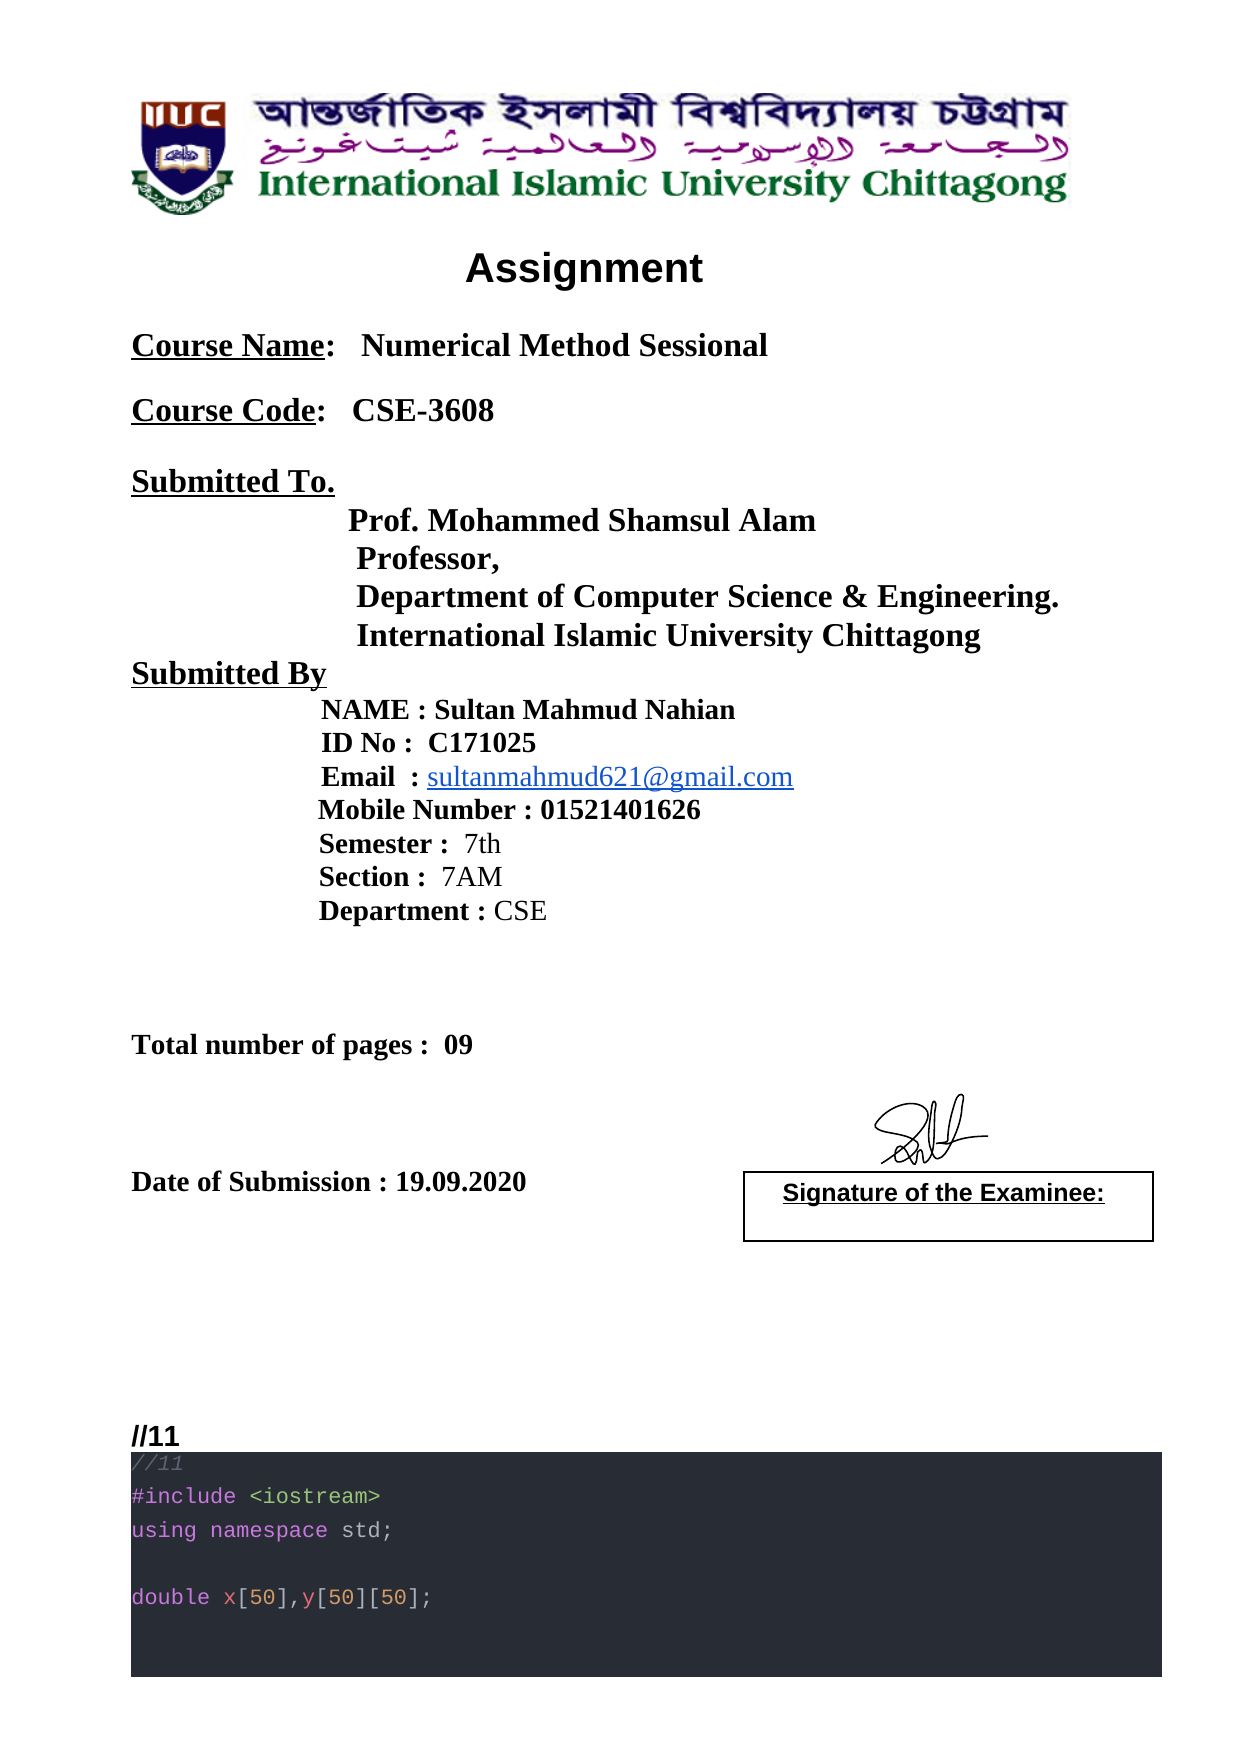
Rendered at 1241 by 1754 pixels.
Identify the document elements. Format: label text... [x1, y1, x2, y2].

text //11 [131, 1452, 1162, 1477]
text double x[50],y[50][50]; [131, 1586, 1162, 1611]
text Email : sultanmahmud621@gmail.com [131, 759, 1162, 792]
text Total number of pages : 09 [122, 1027, 1162, 1061]
text //11 [131, 1418, 1162, 1452]
text #include <iostream> [131, 1486, 1162, 1510]
text Submitted To. [131, 462, 1162, 500]
text Department : CSE [319, 893, 1162, 927]
text Section : 7AM [319, 859, 1162, 893]
text Date of Submission : 19.09.2020 [131, 1164, 1162, 1198]
text Mobile Number : 01521401626 [131, 792, 1162, 826]
picture [131, 93, 1072, 215]
text Submitted By [131, 653, 1162, 692]
text Semester : 7th [319, 826, 1162, 859]
text Professor, [131, 538, 1162, 577]
text ID No : C171025 [131, 725, 1162, 759]
text Course Code: CSE-3608 [131, 390, 1162, 428]
text International Islamic University Chittagong [281, 615, 1162, 653]
text Department of Computer Science & Engineering. [131, 577, 1162, 615]
text NAME : Sultan Mahmud Nahian [131, 692, 1162, 725]
text Assignment [131, 243, 1162, 291]
text Prof. Mohammed Shamsul Alam [131, 500, 1162, 538]
text Course Name: Numerical Method Sessional [131, 325, 1162, 363]
text using namespace std; [131, 1519, 1162, 1544]
